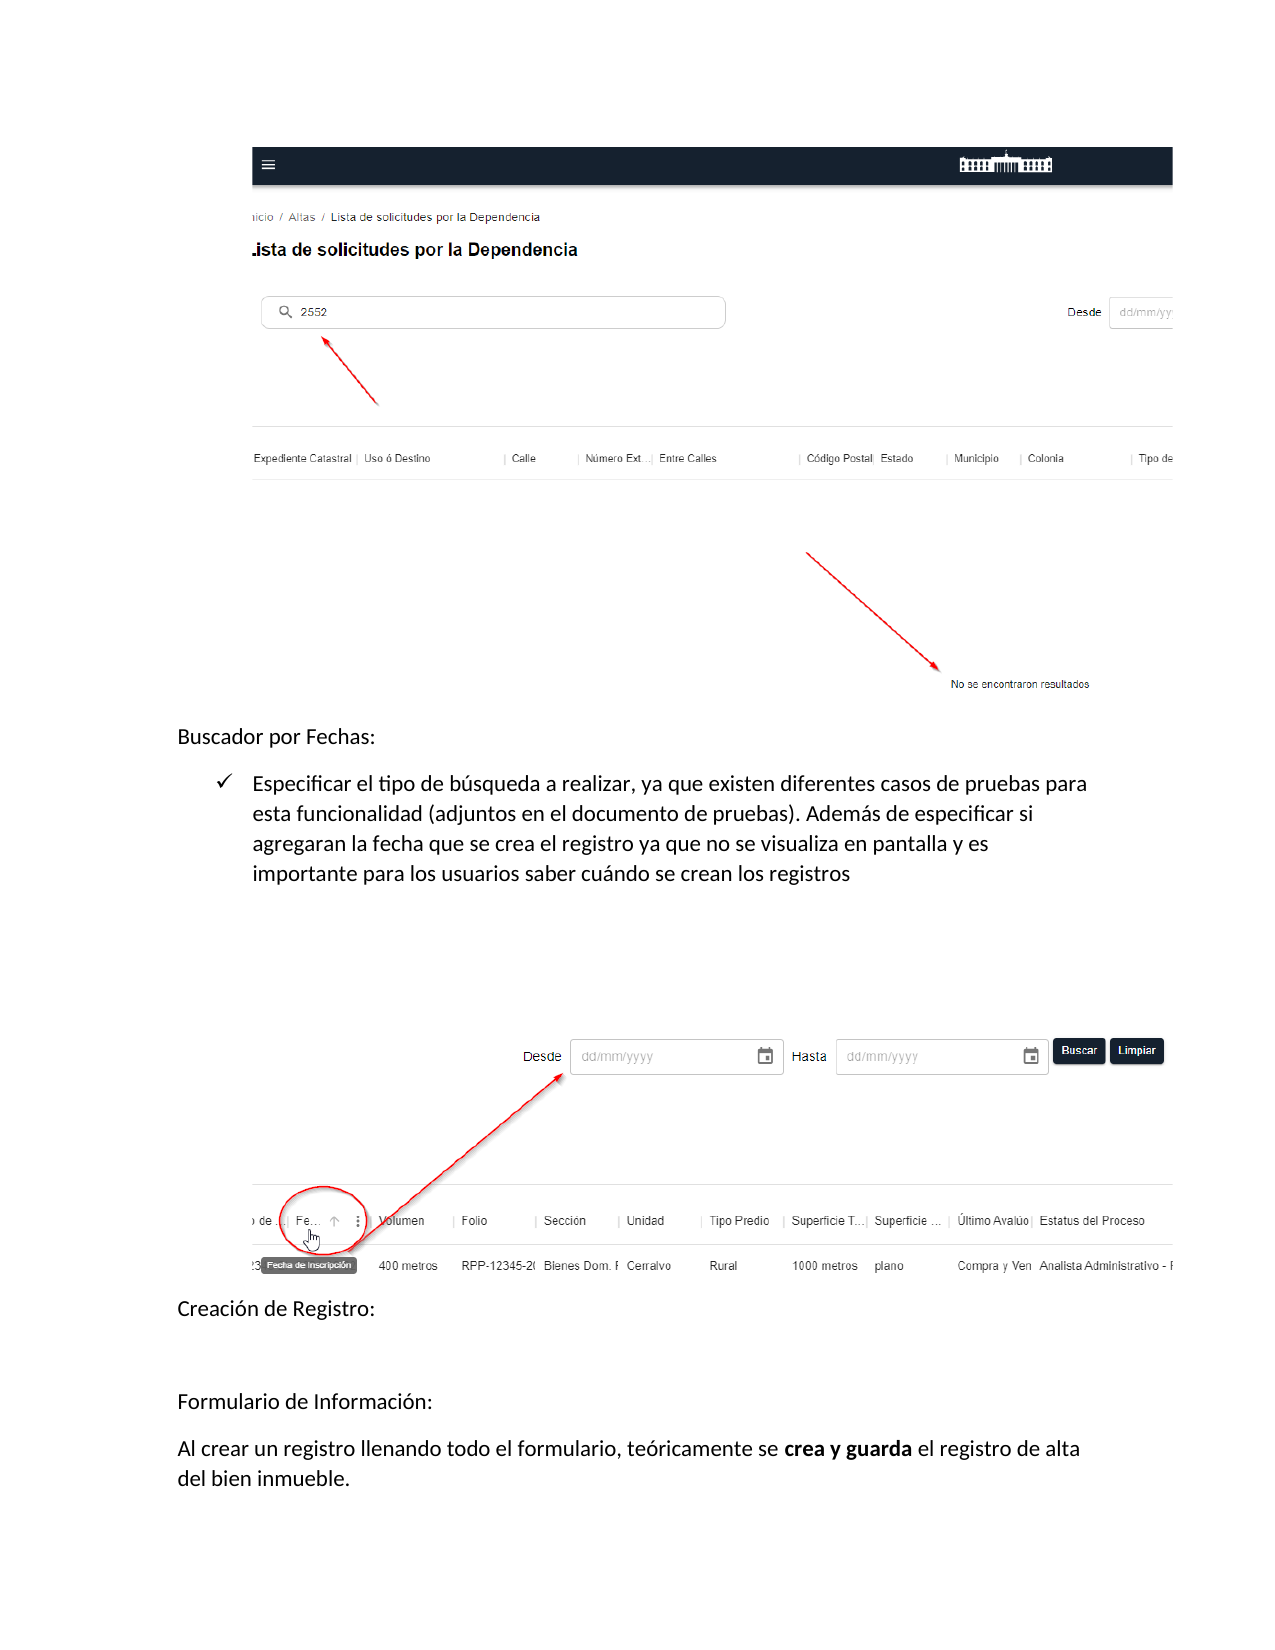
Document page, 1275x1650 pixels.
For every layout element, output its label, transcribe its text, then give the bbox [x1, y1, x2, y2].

text Buscador por Fechas: [177, 722, 1098, 750]
text Creación de Registro: [177, 1294, 1098, 1322]
picture [252, 950, 1173, 1275]
picture [252, 147, 1173, 703]
list Especificar el tipo de búsqueda a realizar, ya que existen diferentes casos de pruebas para esta funcionalidad (adjuntos en el documento de pruebas). Además de especificar si agregaran la fecha que se crea el registro ya que no se visualiza en pantalla y es importante para los usuarios saber cuándo se crean los registros [215, 769, 1098, 887]
text Formulario de Información: [177, 1387, 1098, 1415]
text Al crear un registro llenando todo el formulario, teóricamente se crea y guarda el registro de alta del bien inmueble. [177, 1434, 1098, 1492]
